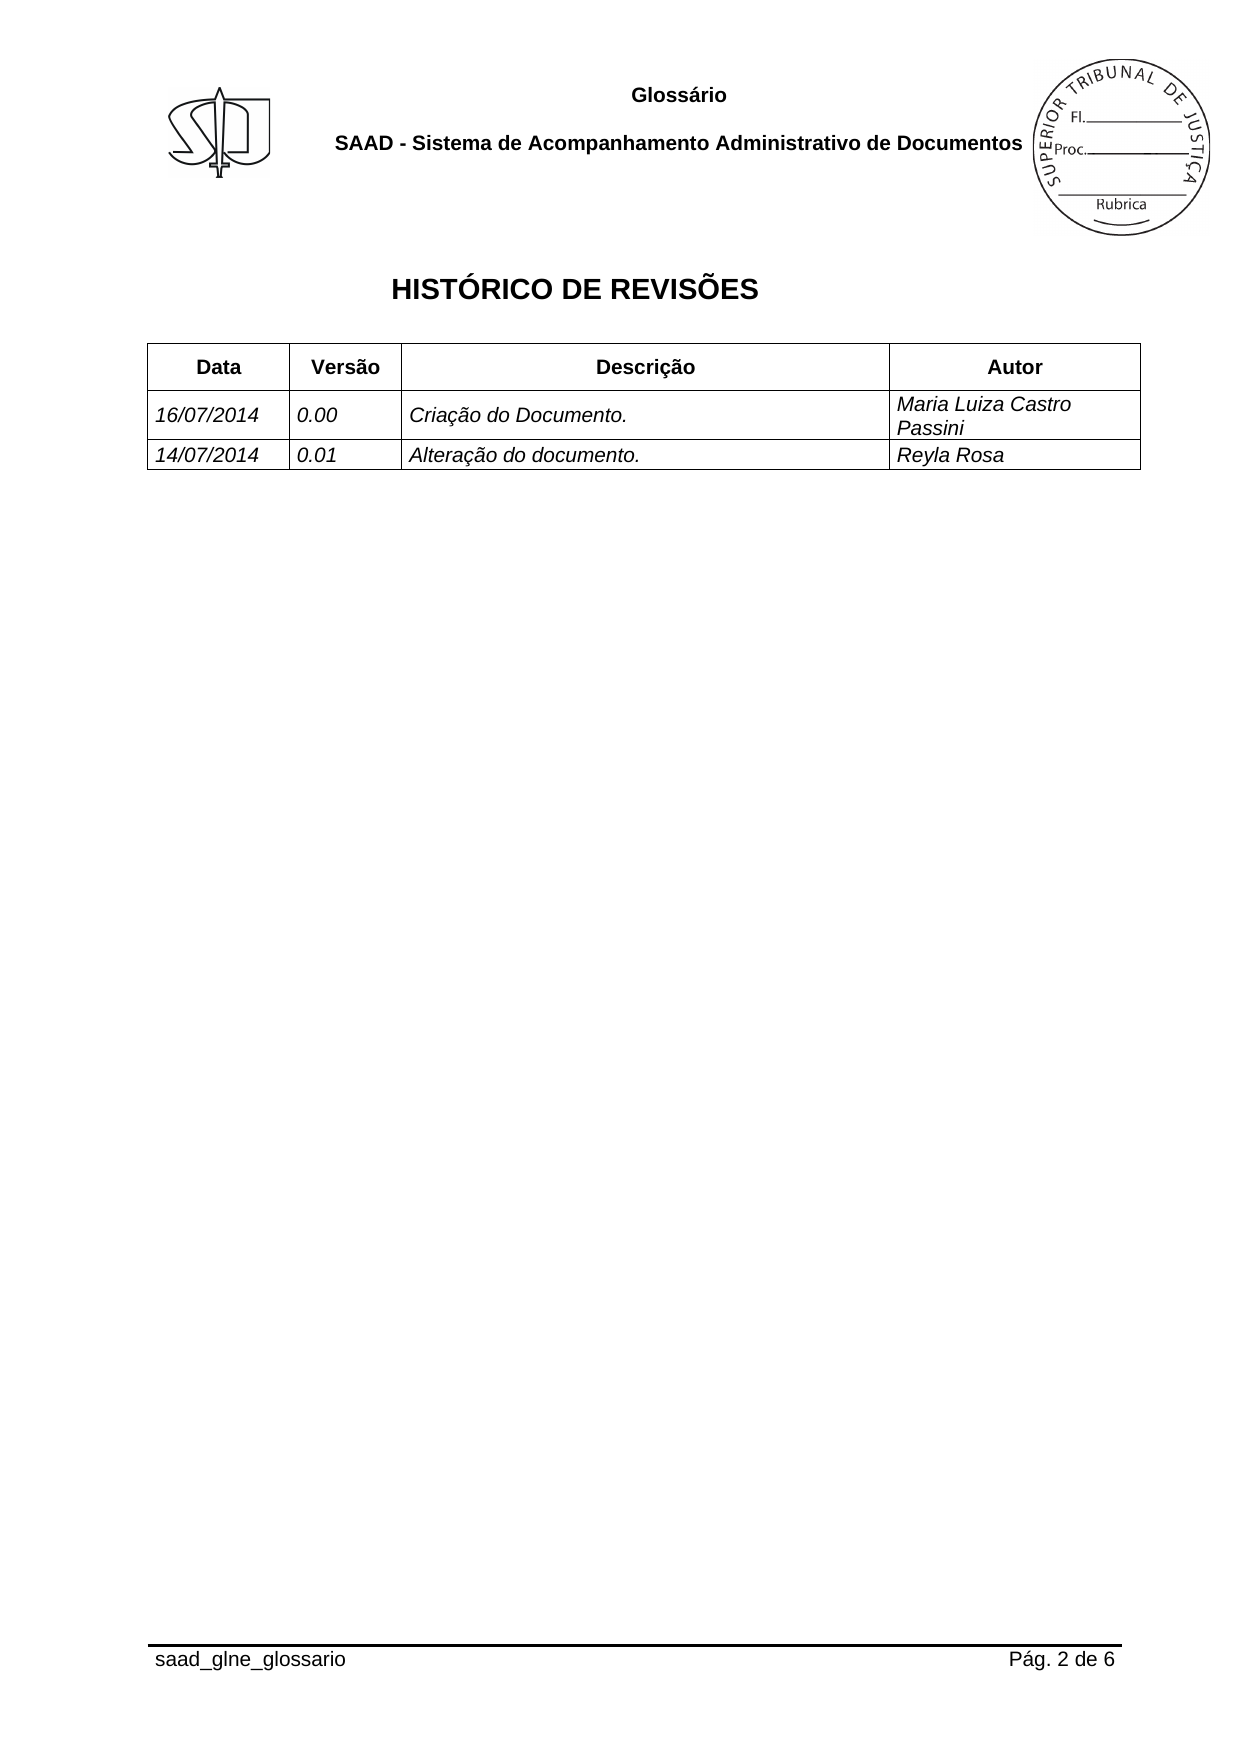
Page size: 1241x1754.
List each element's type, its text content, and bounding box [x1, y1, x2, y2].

title Histórico de Revisões [148, 272, 1122, 306]
table_header Data [148, 344, 289, 390]
table_cell Criação do Documento. [402, 391, 889, 439]
table_cell 0.00 [290, 391, 401, 439]
table_cell Reyla Rosa [890, 440, 1140, 469]
table_header Descrição [402, 344, 889, 390]
table_cell 14/07/2014 [148, 440, 289, 469]
table_cell 0.01 [290, 440, 401, 469]
table_cell Alteração do documento. [402, 440, 889, 469]
table_cell Maria Luiza Castro Passini [890, 391, 1140, 439]
table_cell 16/07/2014 [148, 391, 289, 439]
table_header Versão [290, 344, 401, 390]
picture [1032, 59, 1210, 236]
table_header Autor [890, 344, 1140, 390]
